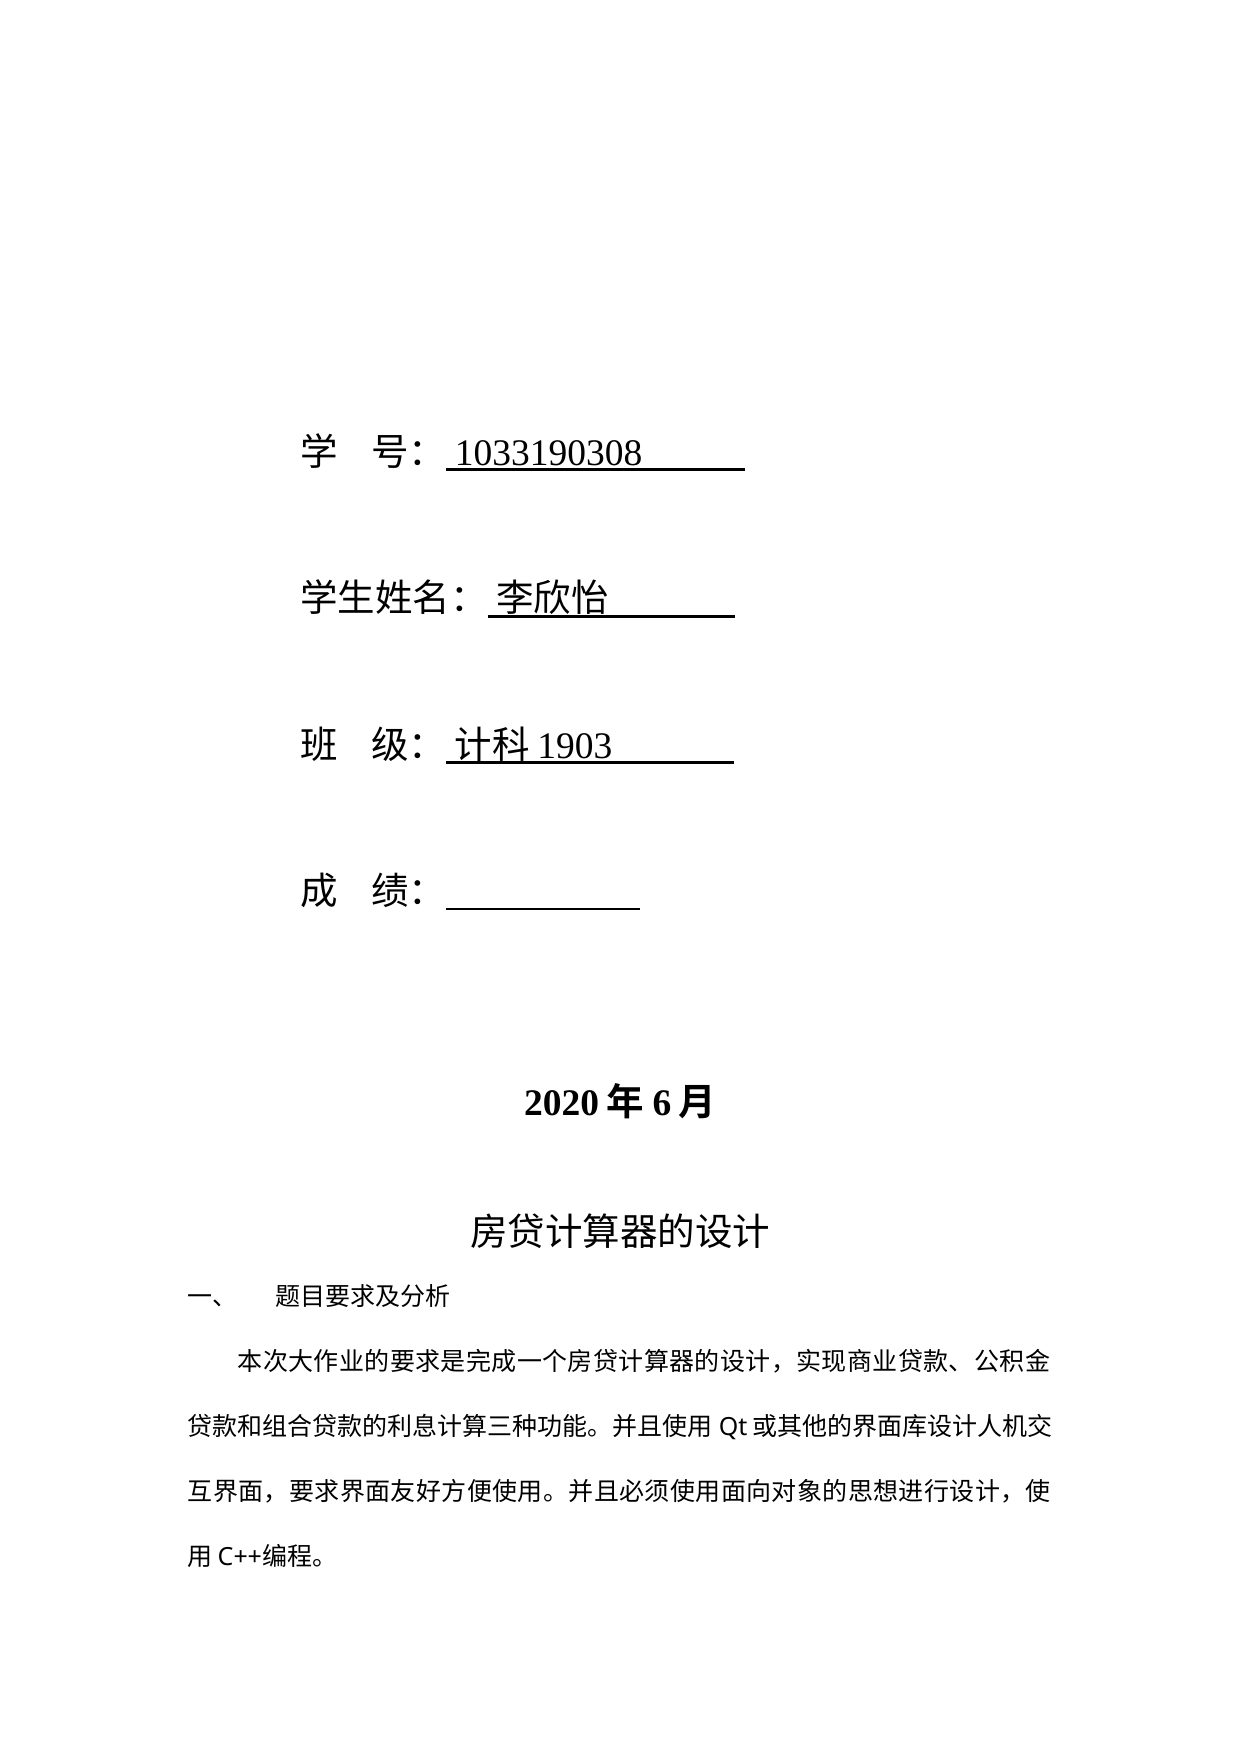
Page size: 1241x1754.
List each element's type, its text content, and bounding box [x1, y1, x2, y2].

text 学生姓名： 李欣怡 [187, 563, 1053, 628]
text 本次大作业的要求是完成一个房贷计算器的设计，实现商业贷款、公积金贷款和组合贷款的利息计算三种功能。并且使用Qt或其他的界面库设计人机交互界面，要求界面友好方便使用。并且必须使用面向对象的思想进行设计，使用C++编程。 [187, 1327, 1053, 1587]
text 学 号： 1033190308 [187, 417, 1053, 482]
list 题目要求及分析 [187, 1262, 1053, 1327]
text 成 绩： [187, 856, 1053, 921]
text 2020年 6月 [187, 1067, 1053, 1132]
text 房贷计算器的设计 [187, 1197, 1053, 1262]
text 班 级： 计科1903 [187, 709, 1053, 774]
